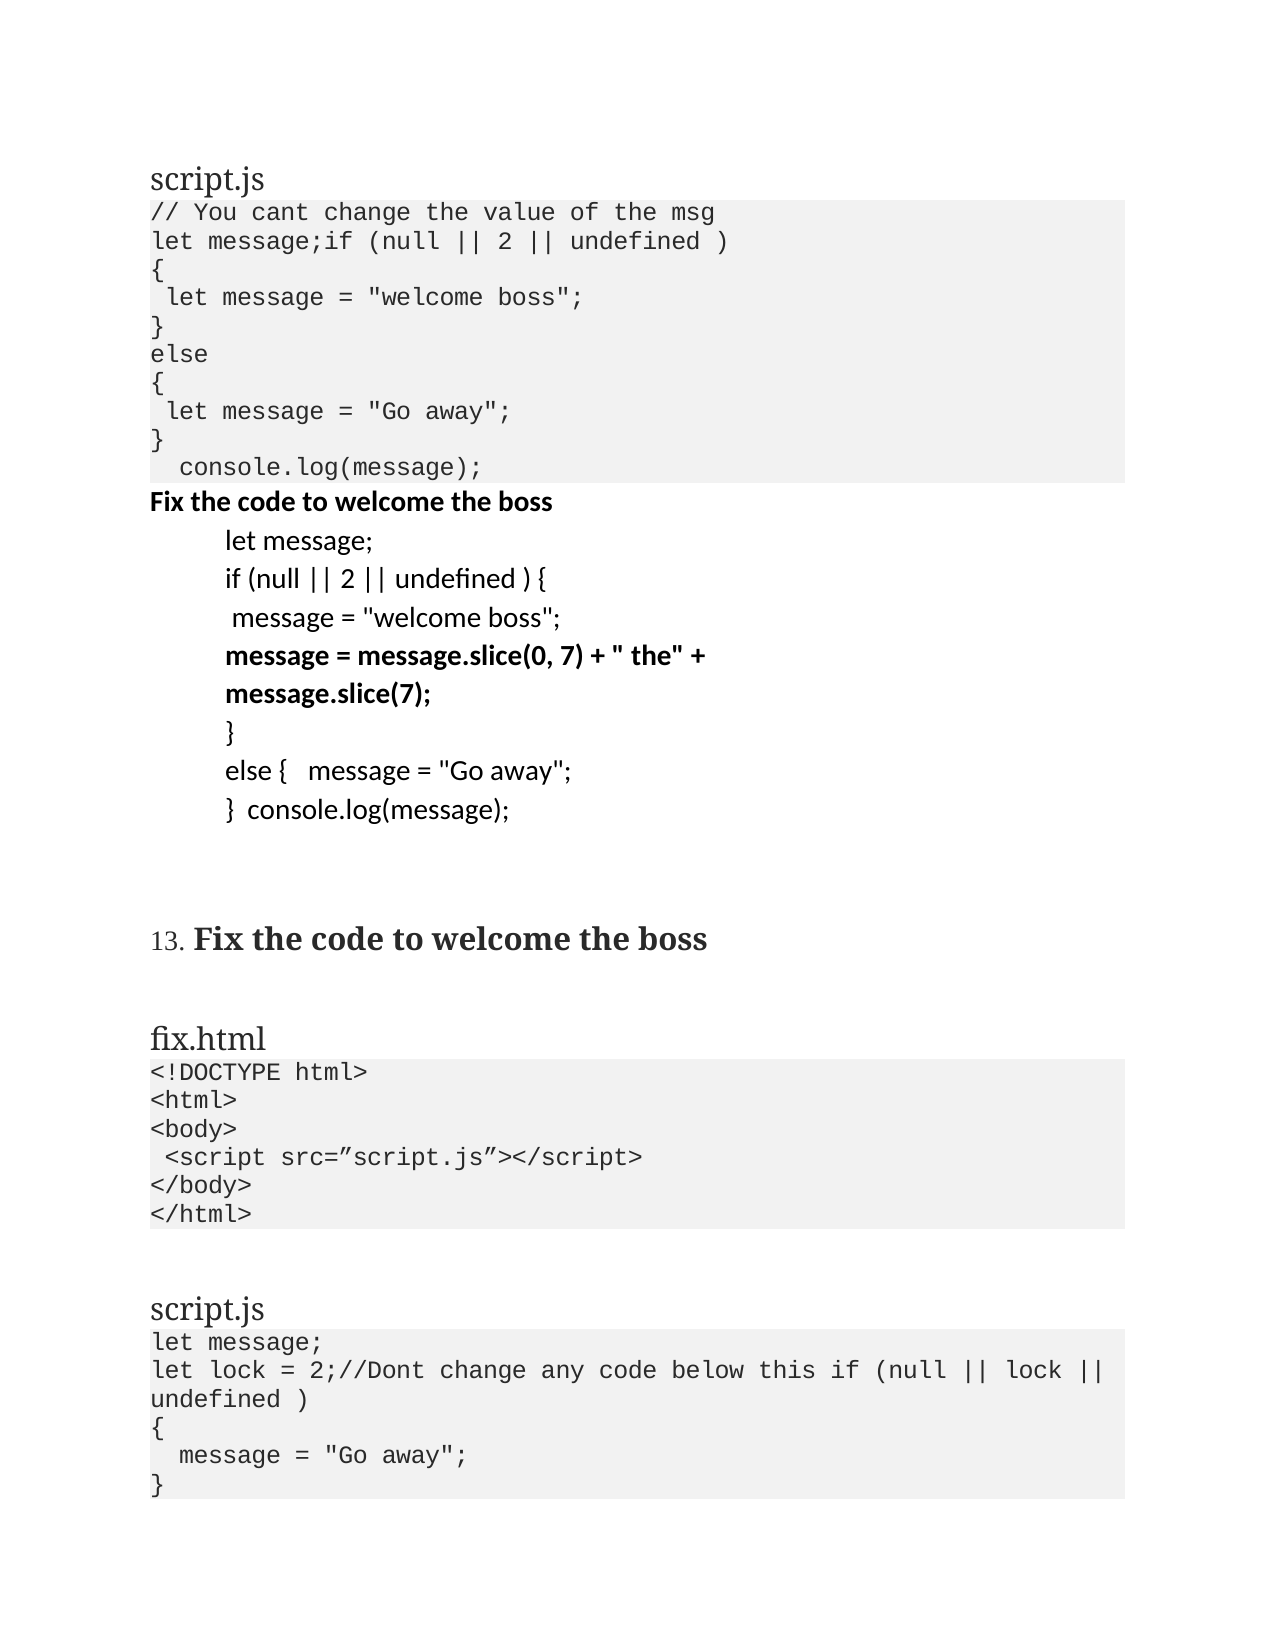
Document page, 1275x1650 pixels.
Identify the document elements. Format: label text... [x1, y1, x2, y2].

list message = message.slice(0, 7) + " the" + [225, 637, 1125, 673]
list } console.log(message); [225, 791, 1125, 826]
list message.slice(7); [225, 676, 1125, 711]
list if (null || 2 || undefined ) { [225, 560, 1125, 596]
text <!DOCTYPE html> <html> <body> <script src=”script.js”></script> </body> </html> [150, 1059, 1125, 1229]
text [150, 1329, 1125, 1499]
list message = "welcome boss"; [225, 599, 1125, 634]
list Fix the code to welcome the boss [150, 483, 1125, 519]
list let message; [225, 522, 1125, 557]
list else { message = "Go away"; [225, 752, 1125, 788]
text fix.html [150, 1009, 1125, 1059]
list } [225, 714, 1125, 749]
text // You cant change the value of the msg let message;if (null || 2 || undefined ) { let message = "welcome boss"; } else { let message = "Go away"; } console.log(message); [150, 200, 1125, 483]
text script.js [150, 1279, 1125, 1329]
text 13. Fix the code to welcome the boss [150, 909, 1125, 959]
text script.js [150, 150, 1125, 200]
